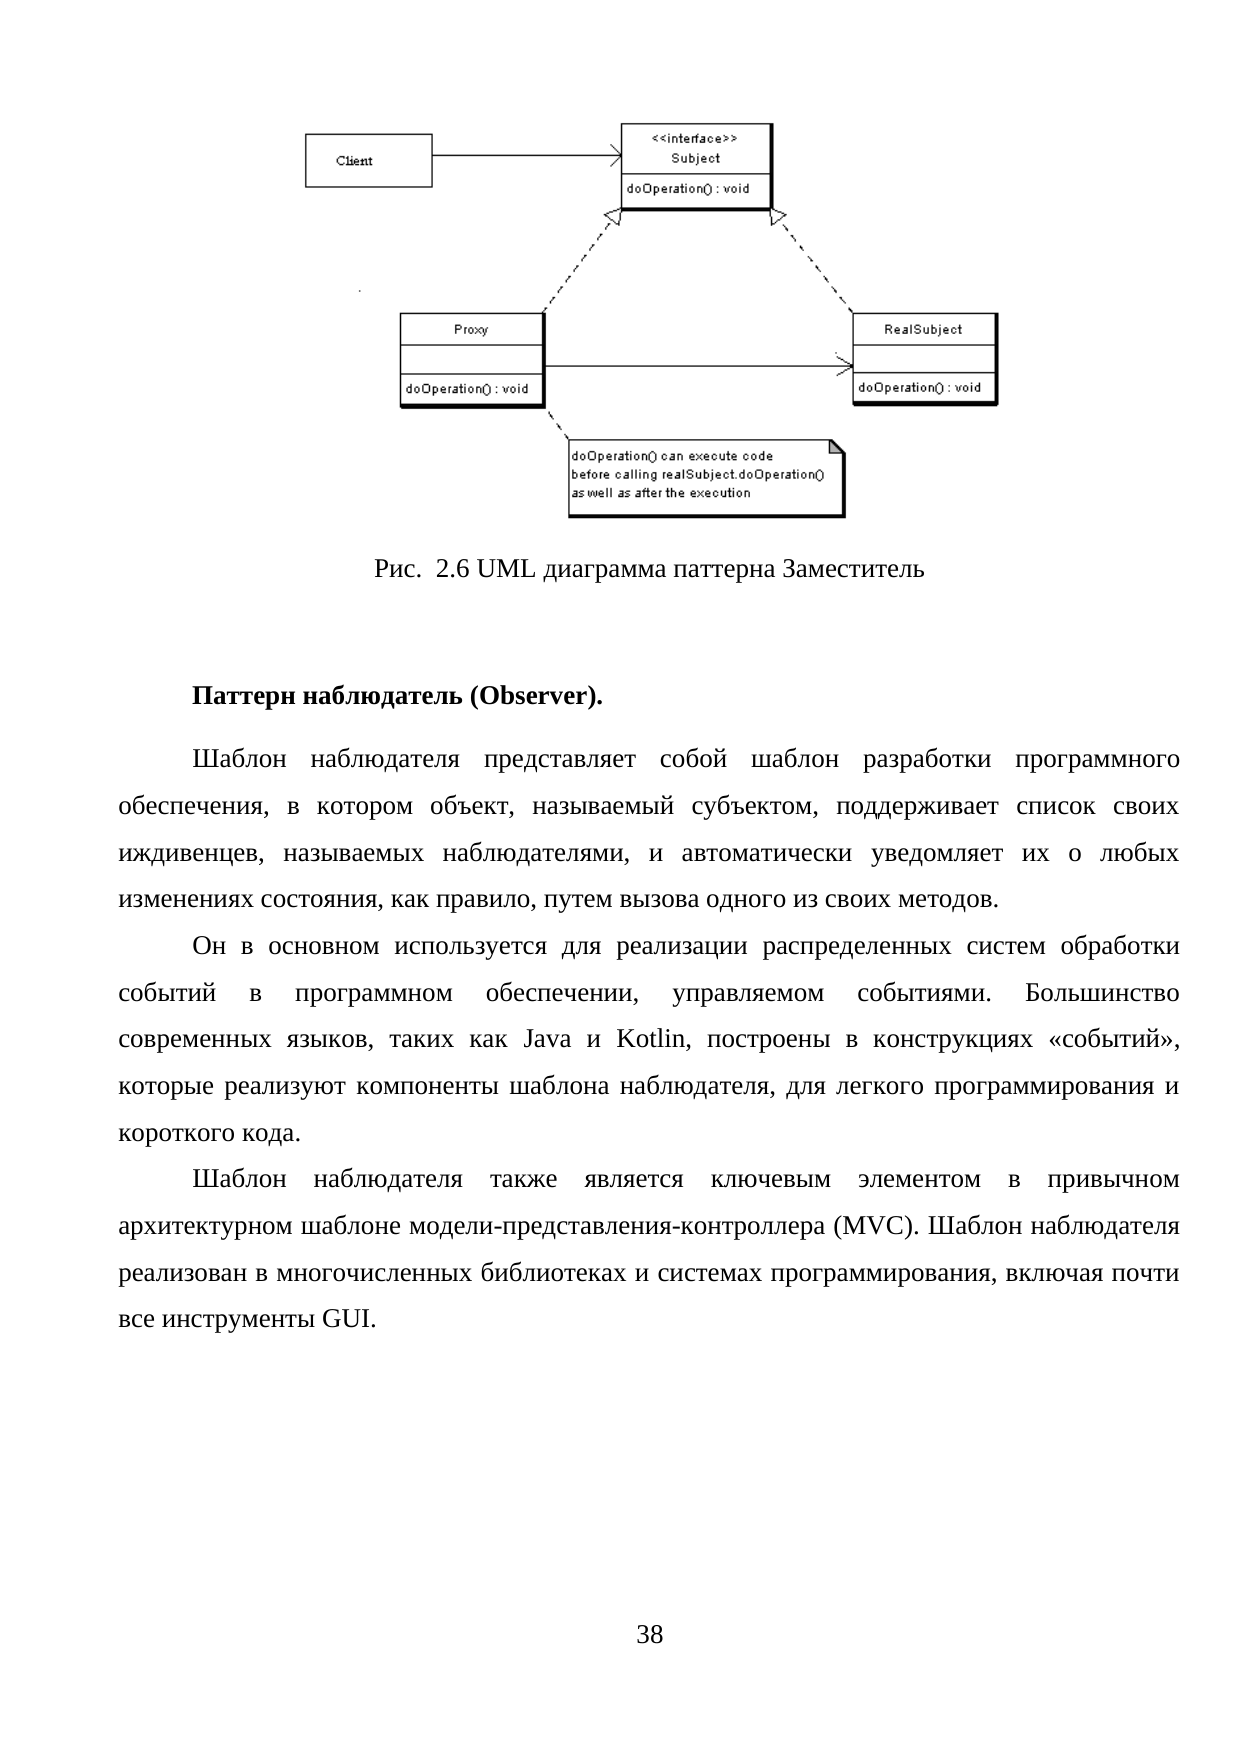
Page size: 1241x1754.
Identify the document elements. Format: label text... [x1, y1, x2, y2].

text Шаблон наблюдателя представляет собой шаблон разработки программного обеспечения, в котором объект, называемый субъектом, поддерживает список своих иждивенцев, называемых наблюдателями, и автоматически уведомляет их о любых изменениях состояния, как правило, путем вызова одного из своих методов. [118, 743, 1181, 914]
text Рис. 2.6 UML диаграмма паттерна Заместитель [118, 553, 1181, 584]
text Паттерн наблюдатель (Observer). [118, 679, 1181, 710]
text Он в основном используется для реализации распределенных систем обработки событий в программном обеспечении, управляемом событиями. Большинство современных языков, таких как Java и Kotlin, построены в конструкциях «событий», которые реализуют компоненты шаблона наблюдателя, для легкого программирования и короткого кода. [118, 929, 1181, 1147]
picture [300, 118, 1000, 521]
text Шаблон наблюдателя также является ключевым элементом в привычном архитектурном шаблоне модели-представления-контроллера (MVC). Шаблон наблюдателя реализован в многочисленных библиотеках и системах программирования, включая почти все инструменты GUI. [118, 1163, 1181, 1334]
